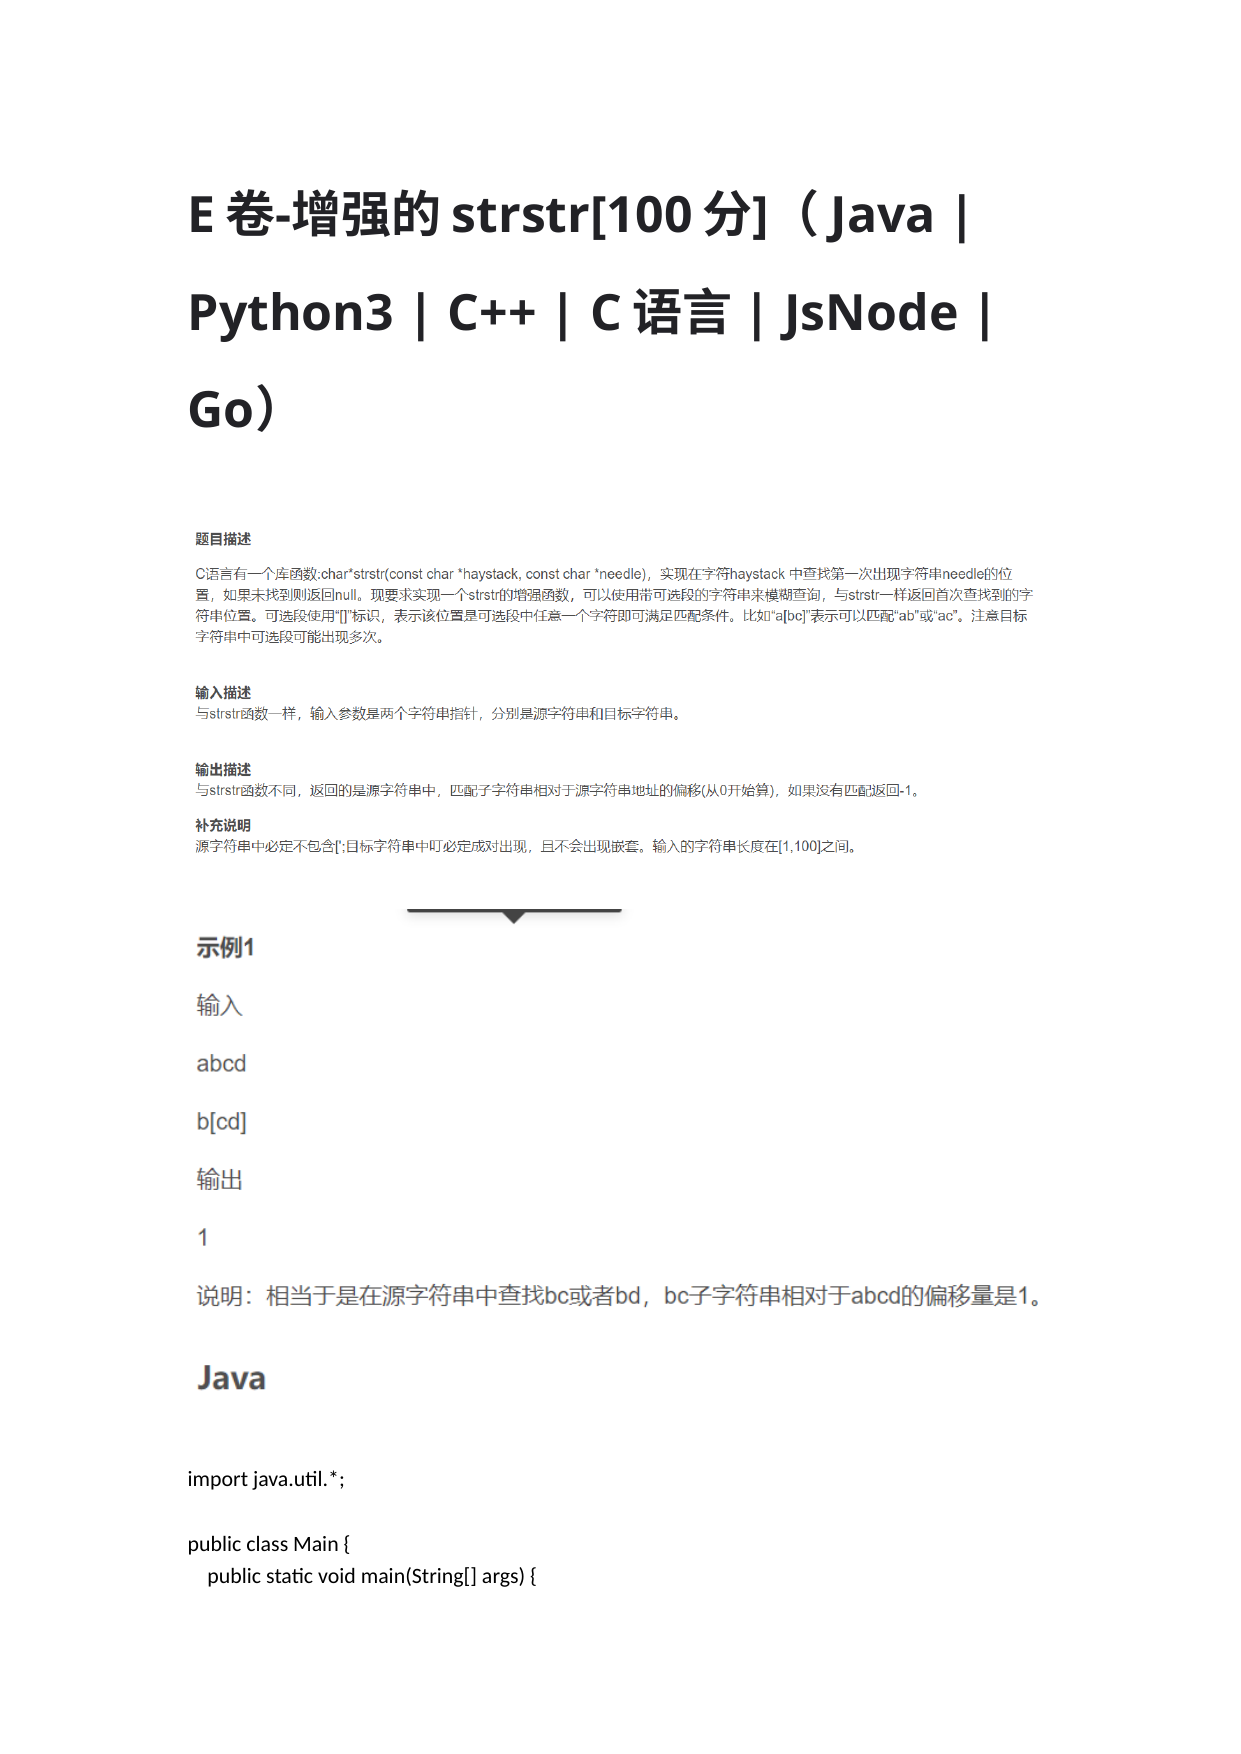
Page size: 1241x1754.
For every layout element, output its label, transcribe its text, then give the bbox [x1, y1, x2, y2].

text import java.util.*; [187, 1462, 1053, 1494]
text public static void main(String[] args) { [187, 1559, 1053, 1592]
picture [187, 909, 1053, 1327]
picture [187, 519, 1052, 871]
subtitle E卷-增强的strstr[100分]（ Java | Python3 | C++ | C语言 | JsNode | Go） [187, 162, 1053, 454]
picture [187, 1364, 280, 1402]
text public class Main { [187, 1527, 1053, 1559]
